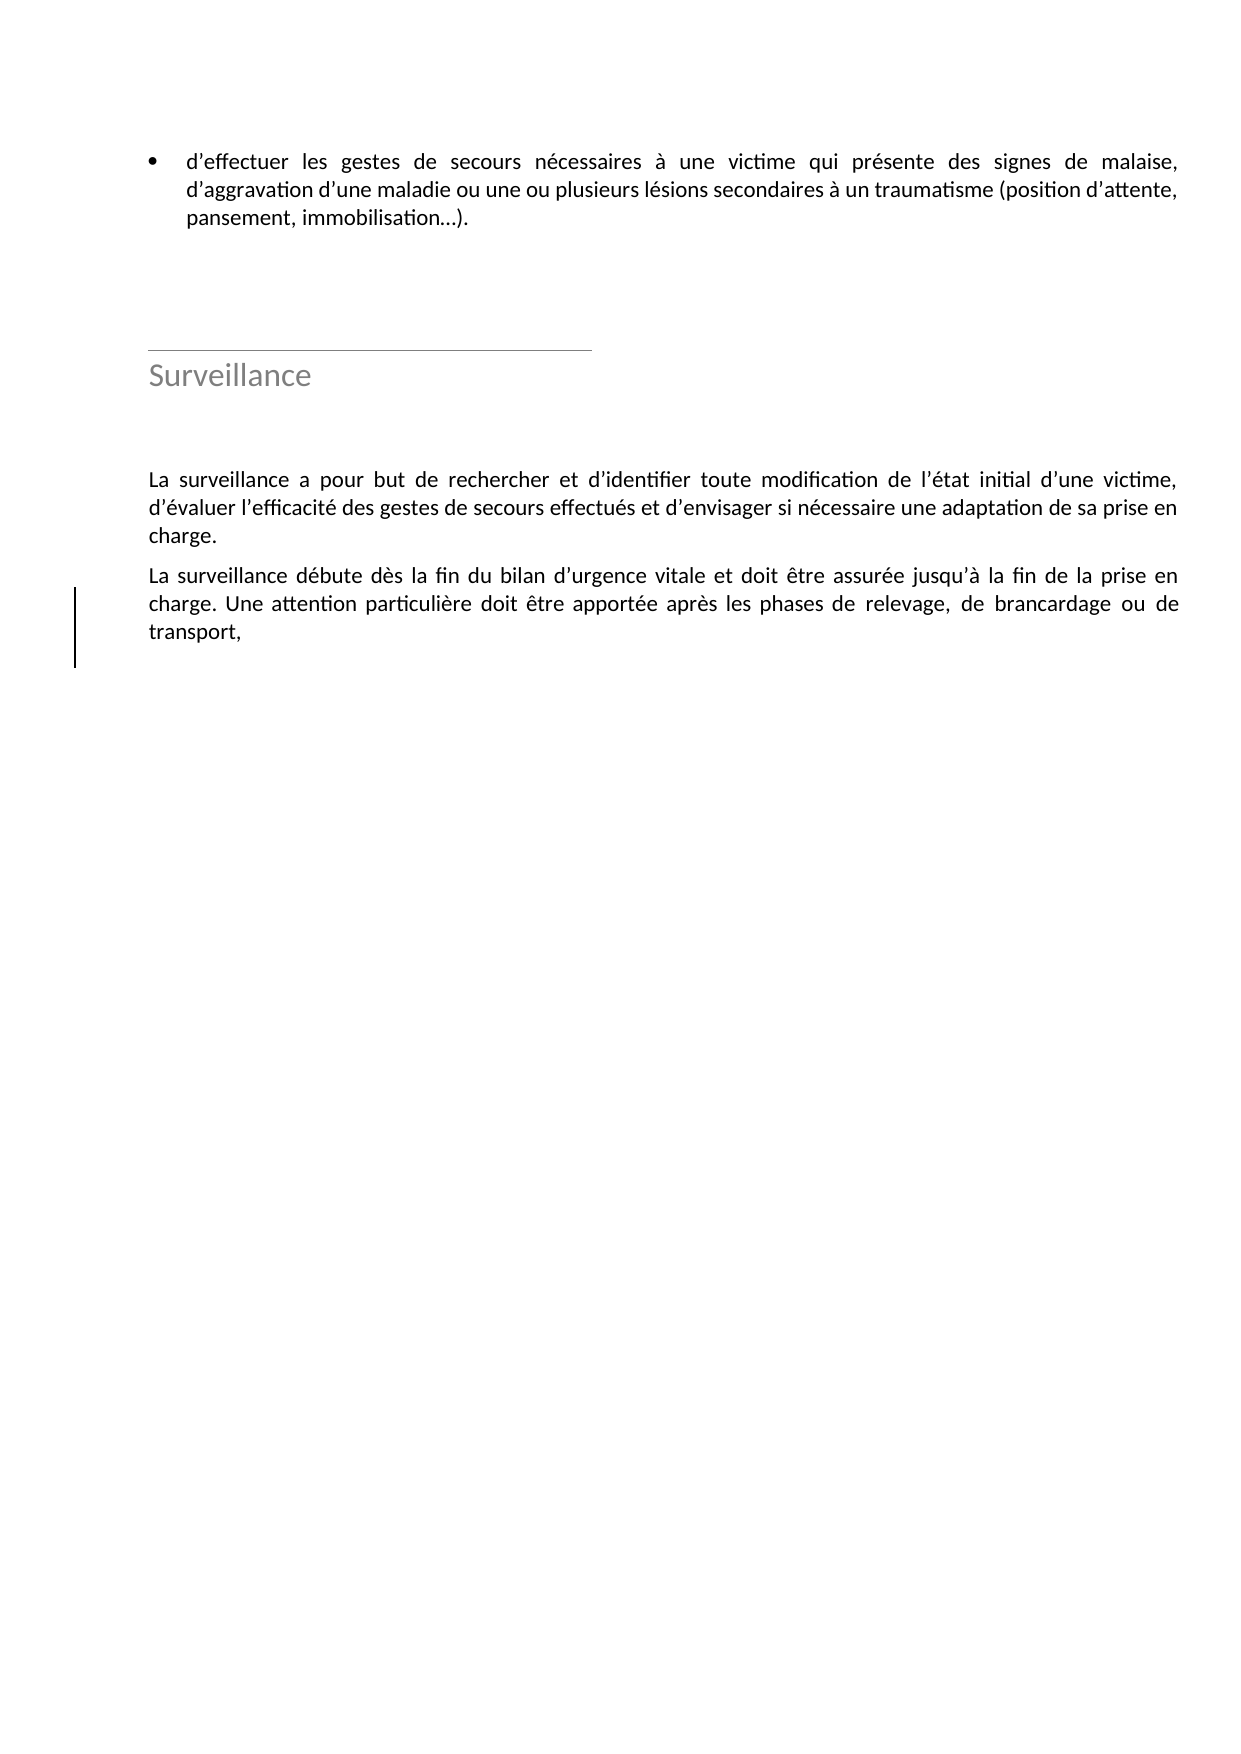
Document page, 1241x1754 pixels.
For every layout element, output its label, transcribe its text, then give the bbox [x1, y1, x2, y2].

text La surveillance débute dès la fin du bilan d’urgence vitale et doit être assurée jusqu’à la fin de la prise en charge. Une attention particulière doit être apportée après les phases de relevage, de brancardage ou de transport, [148, 561, 1180, 645]
list d’effectuer les gestes de secours nécessaires à une victime qui présente des signes de malaise, d’aggravation d’une maladie ou une ou plusieurs lésions secondaires à un traumatisme (position d’attente, pansement, immobilisation…). [148, 147, 1180, 231]
subtitle Surveillance [148, 354, 1180, 394]
text La surveillance a pour but de rechercher et d’identifier toute modification de l’état initial d’une victime, d’évaluer l’efficacité des gestes de secours effectués et d’envisager si nécessaire une adaptation de sa prise en charge. [148, 465, 1180, 549]
